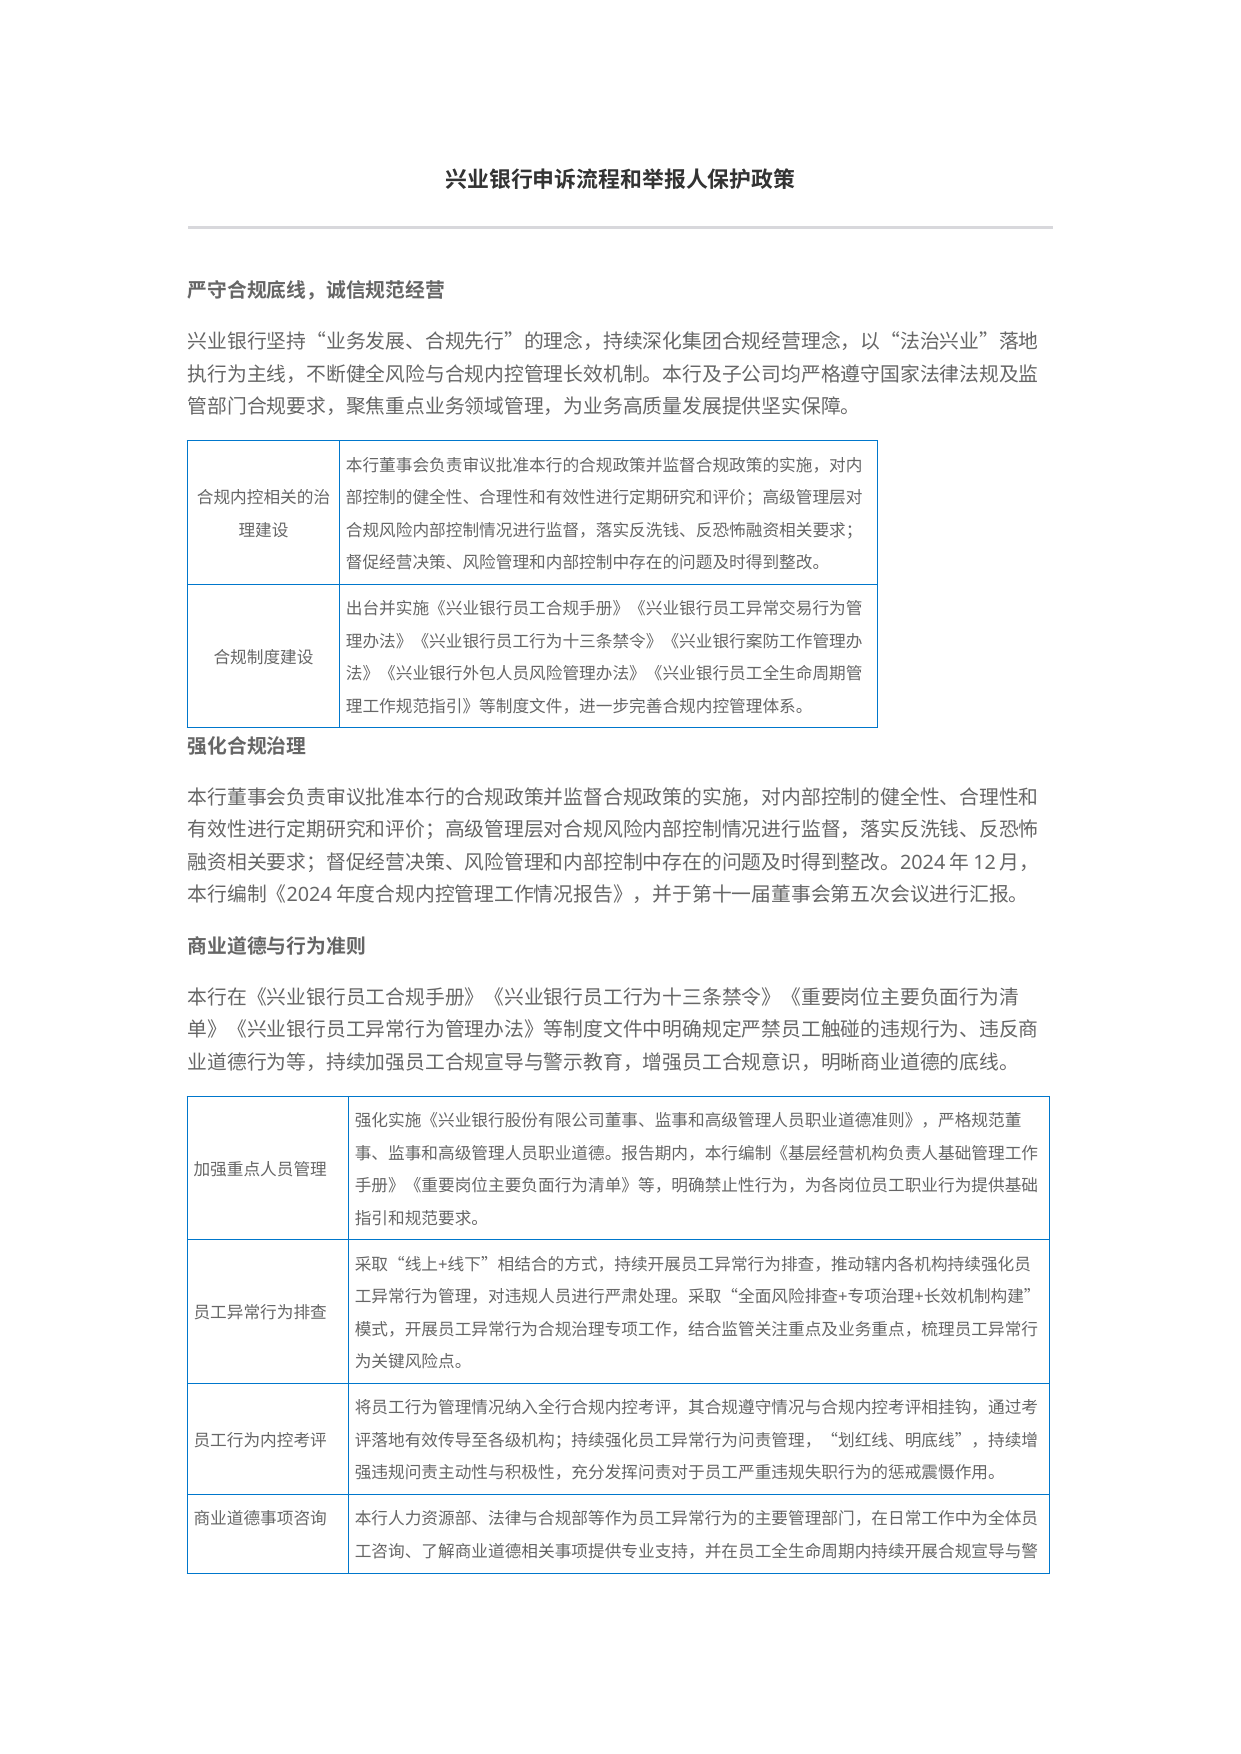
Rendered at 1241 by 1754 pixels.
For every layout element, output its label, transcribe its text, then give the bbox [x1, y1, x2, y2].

table_header 加强重点人员管理 [188, 1097, 348, 1239]
text 商业道德与行为准则 [187, 928, 1053, 961]
text 严守合规底线，诚信规范经营 [187, 273, 1053, 305]
table_cell 出台并实施《兴业银行员工合规手册》《兴业银行员工异常交易行为管理办法》《兴业银行员工行为十三条禁令》《兴业银行案防工作管理办法》《兴业银行外包人员风险管理办法》《兴业银行员工全生命周期管理工作规范指引》等制度文件，进一步完善合规内控管理体系。 [340, 585, 877, 727]
table_cell 采取“线上+线下”相结合的方式，持续开展员工异常行为排查，推动辖内各机构持续强化员工异常行为管理，对违规人员进行严肃处理。采取“全面风险排查+专项治理+长效机制构建”模式，开展员工异常行为合规治理专项工作，结合监管关注重点及业务重点，梳理员工异常行为关键风险点。 [349, 1240, 1049, 1383]
table_cell 将员工行为管理情况纳入全行合规内控考评，其合规遵守情况与合规内控考评相挂钩，通过考评落地有效传导至各级机构；持续强化员工异常行为问责管理，“划红线、明底线”，持续增强违规问责主动性与积极性，充分发挥问责对于员工严重违规失职行为的惩戒震慑作用。 [349, 1384, 1049, 1494]
table_cell 员工异常行为排查 [188, 1240, 348, 1383]
table_header 合规内控相关的治理建设 [188, 441, 339, 584]
text 本行董事会负责审议批准本行的合规政策并监督合规政策的实施，对内部控制的健全性、合理性和有效性进行定期研究和评价；高级管理层对合规风险内部控制情况进行监督，落实反洗钱、反恐怖融资相关要求；督促经营决策、风险管理和内部控制中存在的问题及时得到整改。2024年12月，本行编制《2024年度合规内控管理工作情况报告》，并于第十一届董事会第五次会议进行汇报。 [187, 779, 1053, 909]
table_header 强化实施《兴业银行股份有限公司董事、监事和高级管理人员职业道德准则》，严格规范董事、监事和高级管理人员职业道德。报告期内，本行编制《基层经营机构负责人基础管理工作手册》《重要岗位主要负面行为清单》等，明确禁止性行为，为各岗位员工职业行为提供基础指引和规范要求。 [349, 1097, 1049, 1239]
table_cell 商业道德事项咨询 [188, 1495, 348, 1572]
table_header 本行董事会负责审议批准本行的合规政策并监督合规政策的实施，对内部控制的健全性、合理性和有效性进行定期研究和评价；高级管理层对合规风险内部控制情况进行监督，落实反洗钱、反恐怖融资相关要求；督促经营决策、风险管理和内部控制中存在的问题及时得到整改。 [340, 441, 877, 584]
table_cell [349, 1495, 1049, 1572]
table_cell 合规制度建设 [188, 585, 339, 727]
table_cell 员工行为内控考评 [188, 1384, 348, 1494]
text 强化合规治理 [187, 728, 1053, 761]
text 兴业银行申诉流程和举报人保护政策 [187, 162, 1053, 229]
text 兴业银行坚持“业务发展、合规先行”的理念，持续深化集团合规经营理念，以“法治兴业”落地执行为主线，不断健全风险与合规内控管理长效机制。本行及子公司均严格遵守国家法律法规及监管部门合规要求，聚焦重点业务领域管理，为业务高质量发展提供坚实保障。 [187, 324, 1053, 421]
text 本行在《兴业银行员工合规手册》《兴业银行员工行为十三条禁令》《重要岗位主要负面行为清单》《兴业银行员工异常行为管理办法》等制度文件中明确规定严禁员工触碰的违规行为、违反商业道德行为等，持续加强员工合规宣导与警示教育，增强员工合规意识，明晰商业道德的底线。 [187, 979, 1053, 1077]
